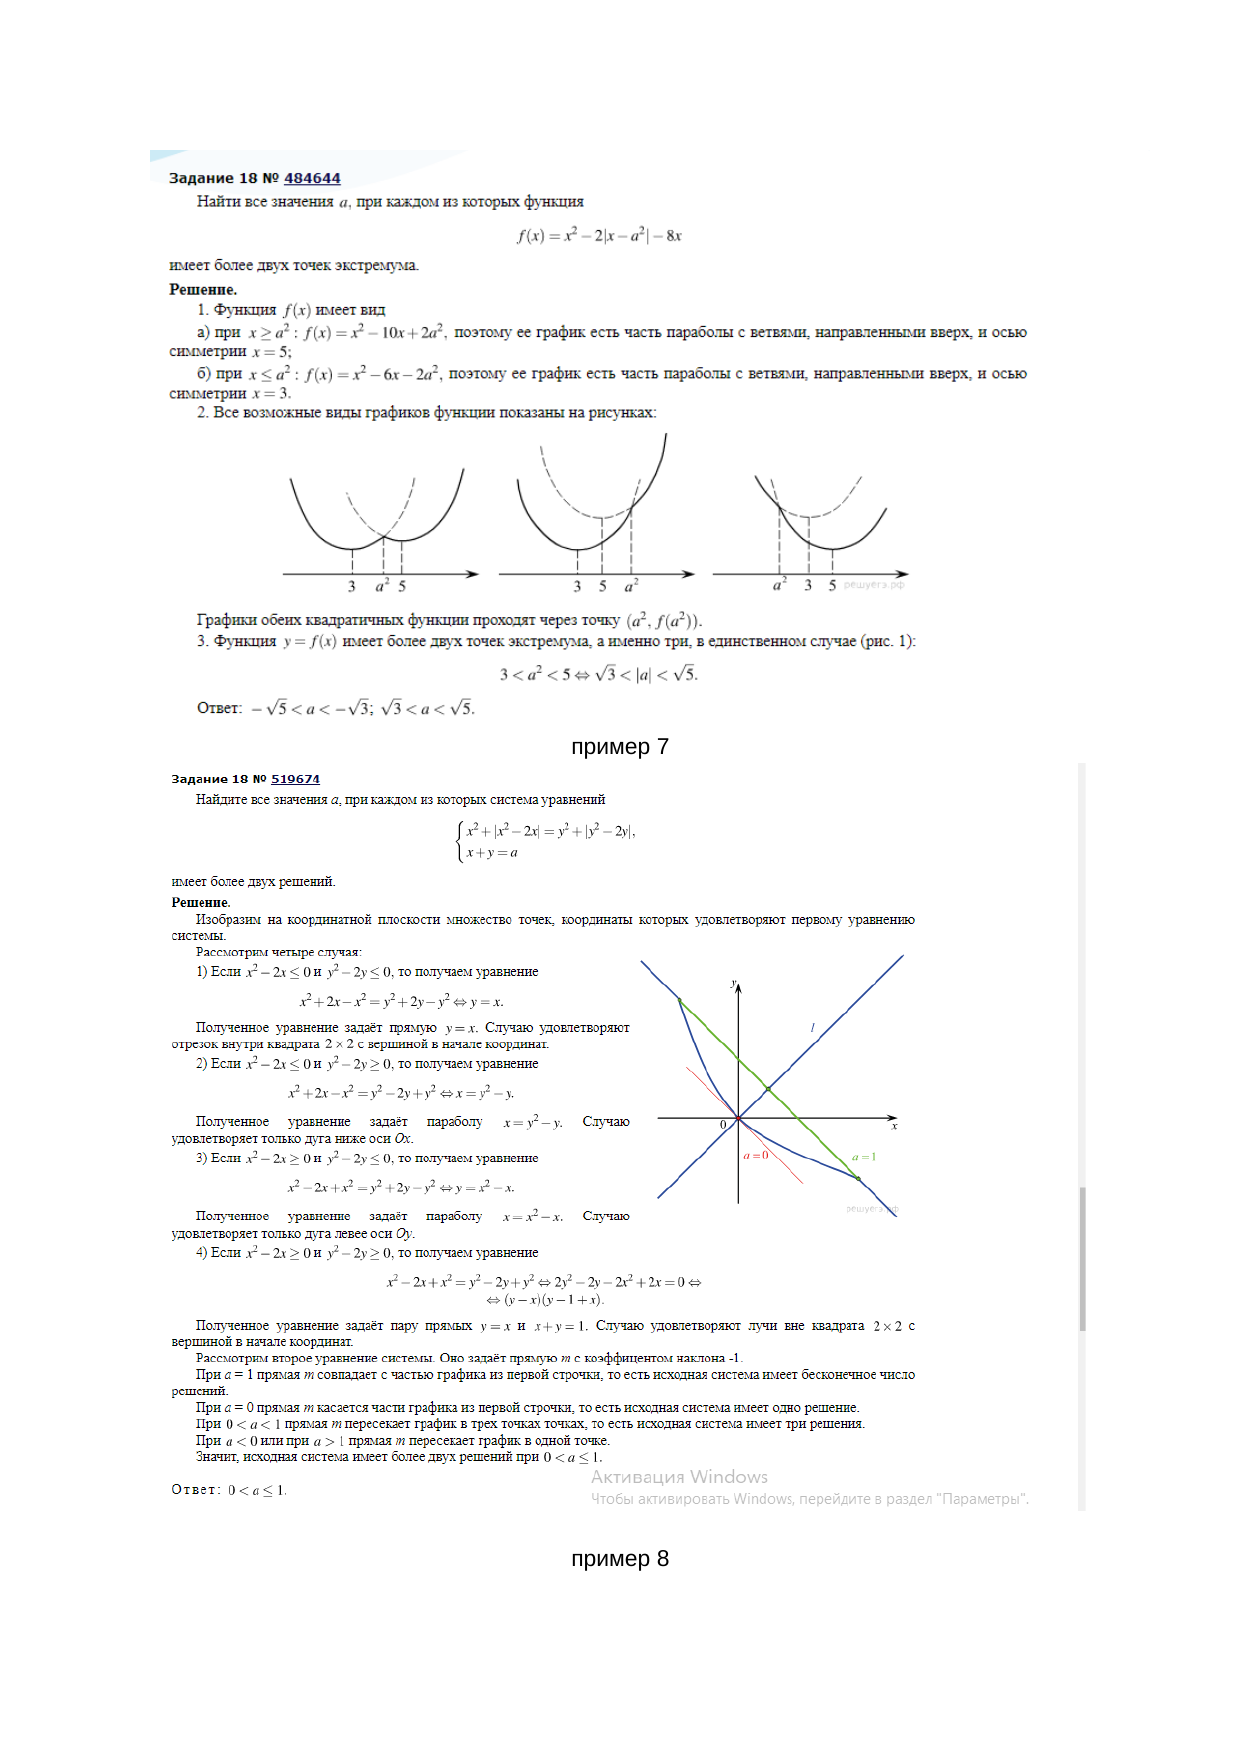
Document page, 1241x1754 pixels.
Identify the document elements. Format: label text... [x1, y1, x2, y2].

picture [150, 150, 1150, 729]
text пример 8 [150, 1545, 1090, 1571]
text пример 7 [150, 733, 1090, 759]
picture [154, 763, 1086, 1511]
